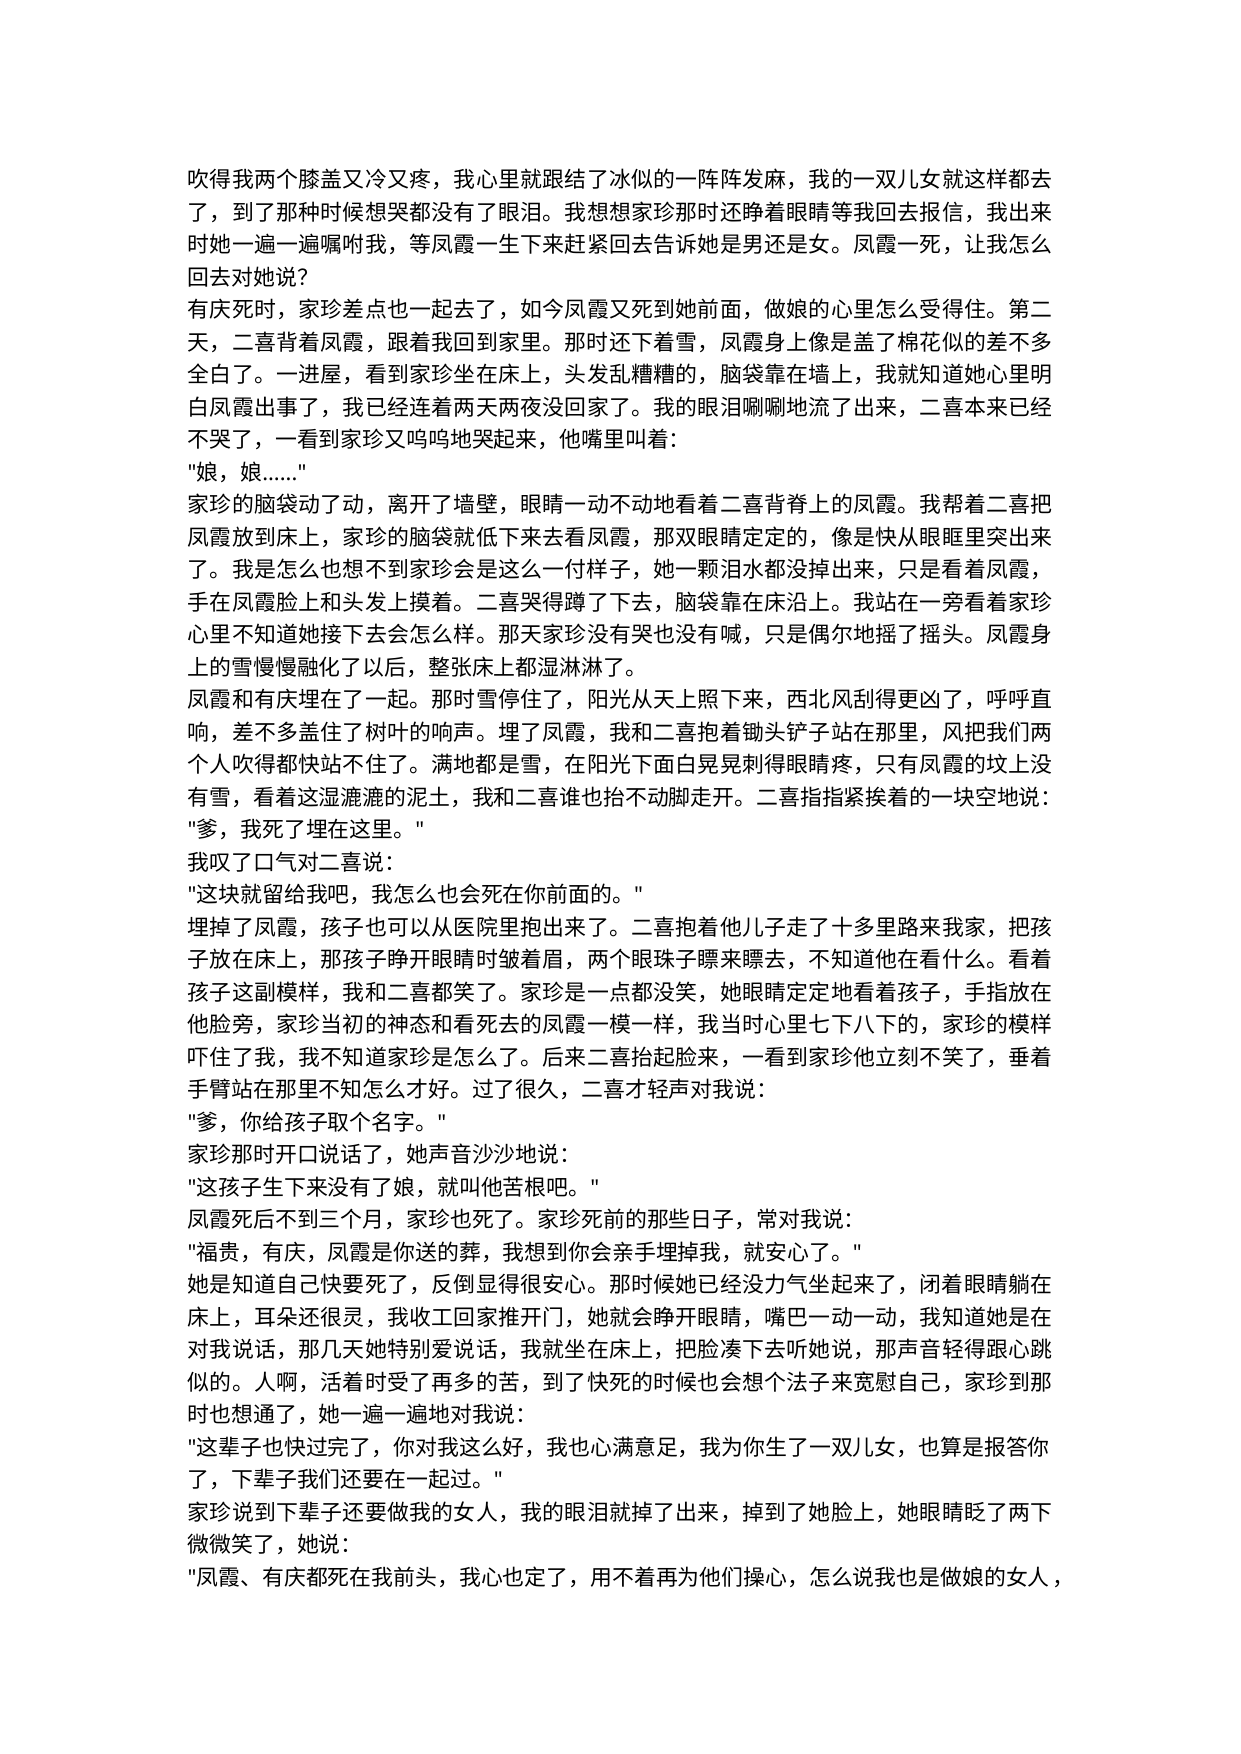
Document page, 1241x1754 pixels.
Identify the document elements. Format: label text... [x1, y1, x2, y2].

text "这块就留给我吧，我怎么也会死在你前面的。" [187, 877, 1053, 909]
text "爹，你给孩子取个名字。" [187, 1104, 1053, 1137]
text 凤霞死后不到三个月，家珍也死了。家珍死前的那些日子，常对我说： [187, 1202, 1053, 1234]
text "这辈子也快过完了，你对我这么好，我也心满意足，我为你生了一双儿女，也算是报答你了，下辈子我们还要在一起过。" [187, 1429, 1053, 1494]
text 家珍那时开口说话了，她声音沙沙地说： [187, 1137, 1053, 1169]
text 埋掉了凤霞，孩子也可以从医院里抱出来了。二喜抱着他儿子走了十多里路来我家，把孩子放在床上，那孩子睁开眼睛时皱着眉，两个眼珠子瞟来瞟去，不知道他在看什么。看着孩子这副模样，我和二喜都笑了。家珍是一点都没笑，她眼睛定定地看着孩子，手指放在他脸旁，家珍当初的神态和看死去的凤霞一模一样，我当时心里七下八下的，家珍的模样吓住了我，我不知道家珍是怎么了。后来二喜抬起脸来，一看到家珍他立刻不笑了，垂着手臂站在那里不知怎么才好。过了很久，二喜才轻声对我说： [187, 909, 1053, 1104]
text "娘，娘......" [187, 454, 1053, 487]
text 有庆死时，家珍差点也一起去了，如今凤霞又死到她前面，做娘的心里怎么受得住。第二天，二喜背着凤霞，跟着我回到家里。那时还下着雪，凤霞身上像是盖了棉花似的差不多全白了。一进屋，看到家珍坐在床上，头发乱糟糟的，脑袋靠在墙上，我就知道她心里明白凤霞出事了，我已经连着两天两夜没回家了。我的眼泪唰唰地流了出来，二喜本来已经不哭了，一看到家珍又呜呜地哭起来，他嘴里叫着： [187, 292, 1053, 454]
text "这孩子生下来没有了娘，就叫他苦根吧。" [187, 1169, 1053, 1202]
text "福贵，有庆，凤霞是你送的葬，我想到你会亲手埋掉我，就安心了。" [187, 1234, 1053, 1267]
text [187, 162, 1053, 292]
text 我叹了口气对二喜说： [187, 844, 1053, 877]
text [187, 1559, 1053, 1592]
text 家珍的脑袋动了动，离开了墙壁，眼睛一动不动地看着二喜背脊上的凤霞。我帮着二喜把凤霞放到床上，家珍的脑袋就低下来去看凤霞，那双眼睛定定的，像是快从眼眶里突出来了。我是怎么也想不到家珍会是这么一付样子，她一颗泪水都没掉出来，只是看着凤霞，手在凤霞脸上和头发上摸着。二喜哭得蹲了下去，脑袋靠在床沿上。我站在一旁看着家珍，心里不知道她接下去会怎么样。那天家珍没有哭也没有喊，只是偶尔地摇了摇头。凤霞身上的雪慢慢融化了以后，整张床上都湿淋淋了。 [187, 487, 1053, 682]
text 家珍说到下辈子还要做我的女人，我的眼泪就掉了出来，掉到了她脸上，她眼睛眨了两下微微笑了，她说： [187, 1494, 1053, 1559]
text 她是知道自己快要死了，反倒显得很安心。那时候她已经没力气坐起来了，闭着眼睛躺在床上，耳朵还很灵，我收工回家推开门，她就会睁开眼睛，嘴巴一动一动，我知道她是在对我说话，那几天她特别爱说话，我就坐在床上，把脸凑下去听她说，那声音轻得跟心跳似的。人啊，活着时受了再多的苦，到了快死的时候也会想个法子来宽慰自己，家珍到那时也想通了，她一遍一遍地对我说： [187, 1267, 1053, 1429]
text 凤霞和有庆埋在了一起。那时雪停住了，阳光从天上照下来，西北风刮得更凶了，呼呼直响，差不多盖住了树叶的响声。埋了凤霞，我和二喜抱着锄头铲子站在那里，风把我们两个人吹得都快站不住了。满地都是雪，在阳光下面白晃晃刺得眼睛疼，只有凤霞的坟上没有雪，看着这湿漉漉的泥土，我和二喜谁也抬不动脚走开。二喜指指紧挨着的一块空地说： [187, 682, 1053, 812]
text "爹，我死了埋在这里。" [187, 812, 1053, 844]
